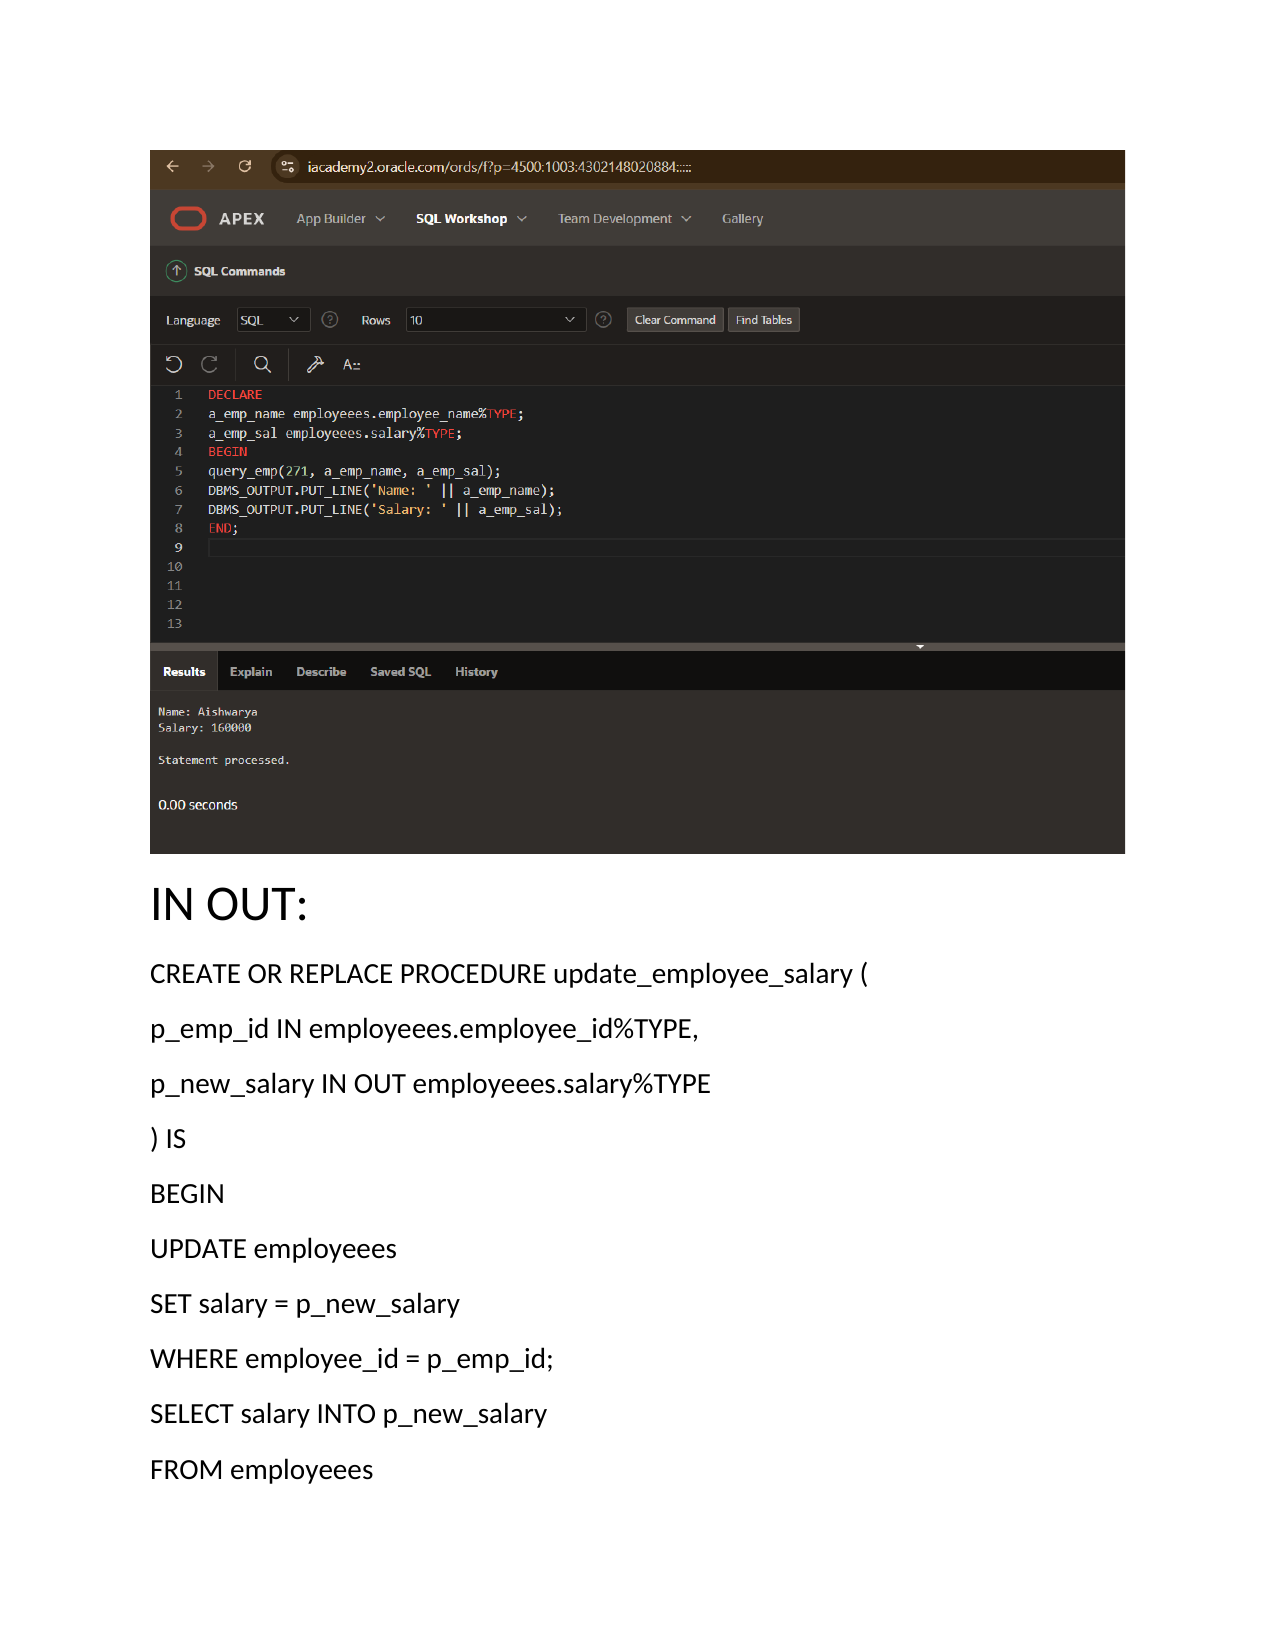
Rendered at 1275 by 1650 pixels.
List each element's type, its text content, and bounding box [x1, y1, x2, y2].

text SELECT salary INTO p_new_salary [150, 1396, 1125, 1431]
text WHERE employee_id = p_emp_id; [150, 1341, 1125, 1376]
text FROM employeees [150, 1451, 1125, 1486]
text SET salary = p_new_salary [150, 1285, 1125, 1321]
picture [150, 150, 1125, 854]
text UPDATE employeees [150, 1230, 1125, 1266]
text IN OUT: [150, 872, 1125, 933]
text ) IS [150, 1120, 1125, 1156]
text p_new_salary IN OUT employeees.salary%TYPE [150, 1065, 1125, 1101]
text p_emp_id IN employeees.employee_id%TYPE, [150, 1010, 1125, 1046]
text BEGIN [150, 1175, 1125, 1211]
text CREATE OR REPLACE PROCEDURE update_employee_salary ( [150, 955, 1125, 990]
